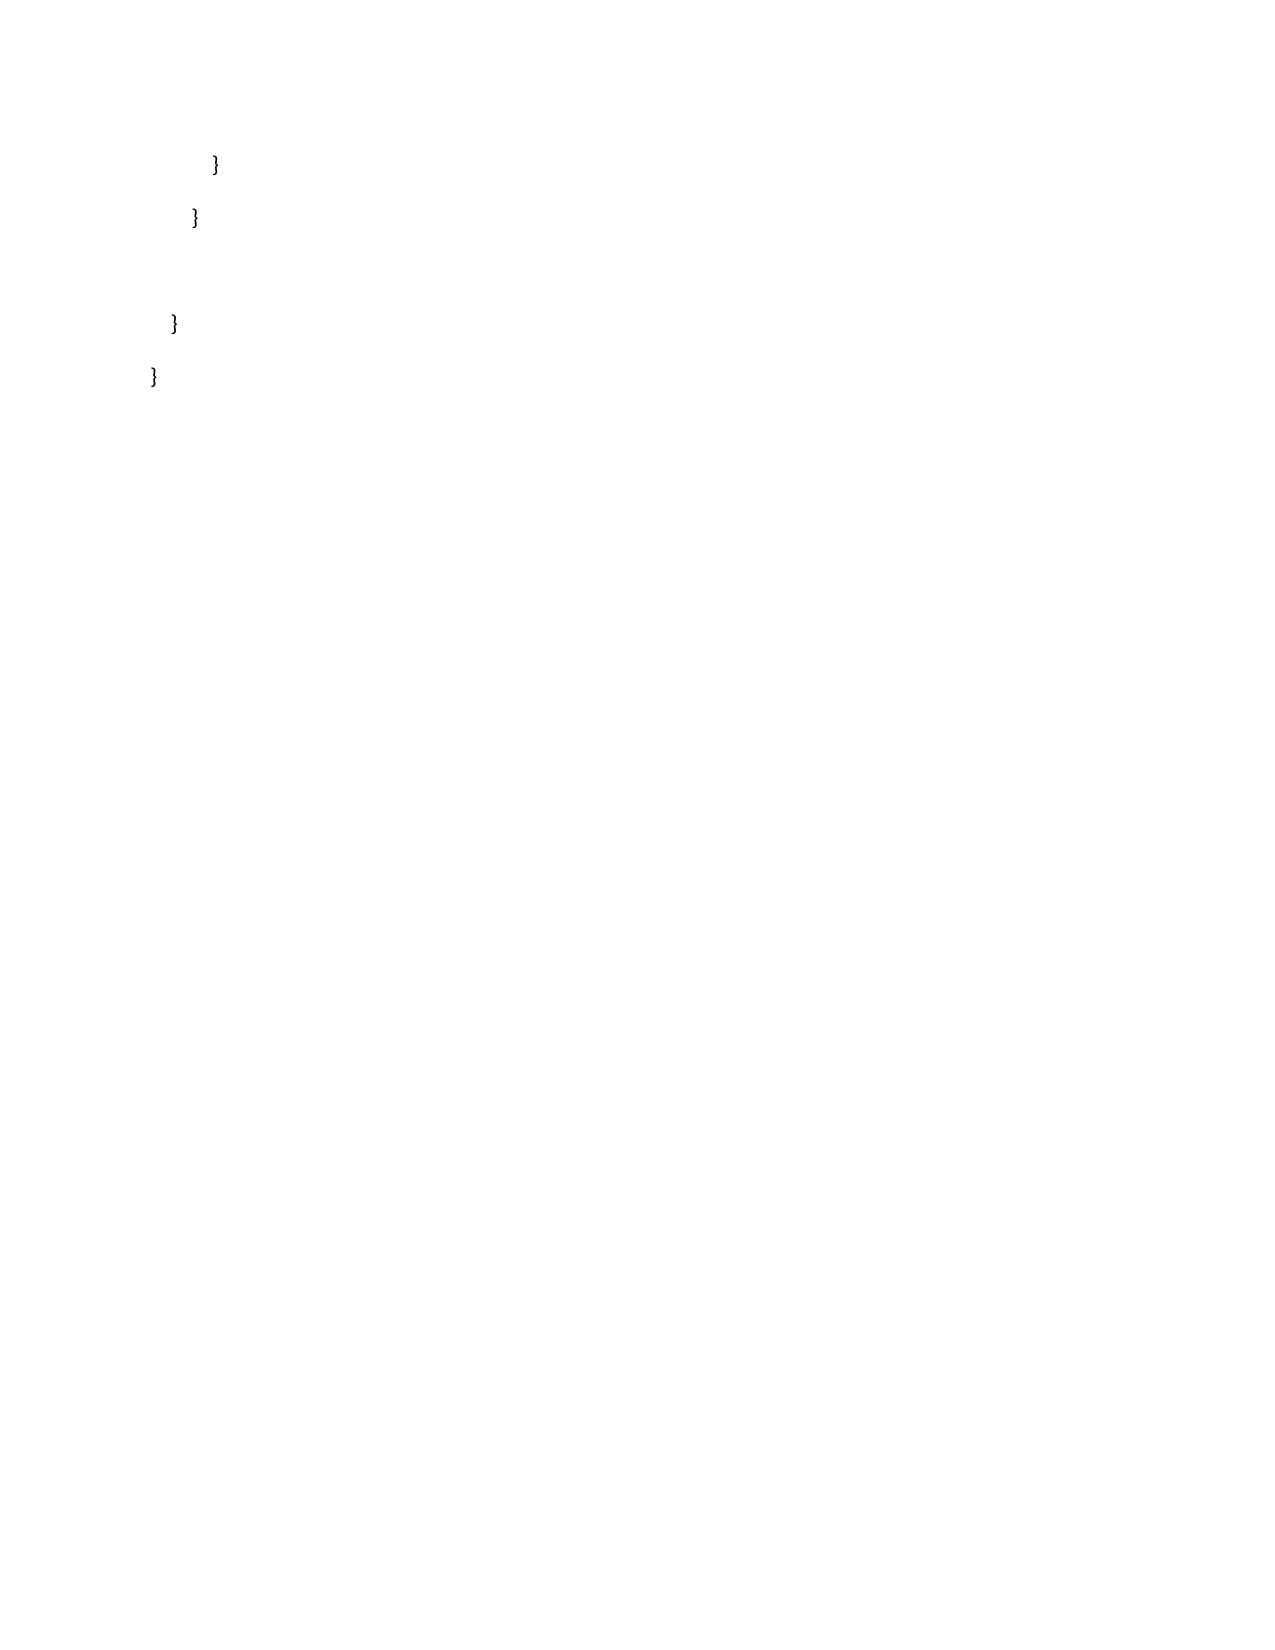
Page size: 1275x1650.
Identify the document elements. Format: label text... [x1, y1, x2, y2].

text } [150, 150, 1125, 178]
text } [150, 203, 1125, 231]
text } [150, 362, 1125, 390]
text } [150, 309, 1125, 337]
